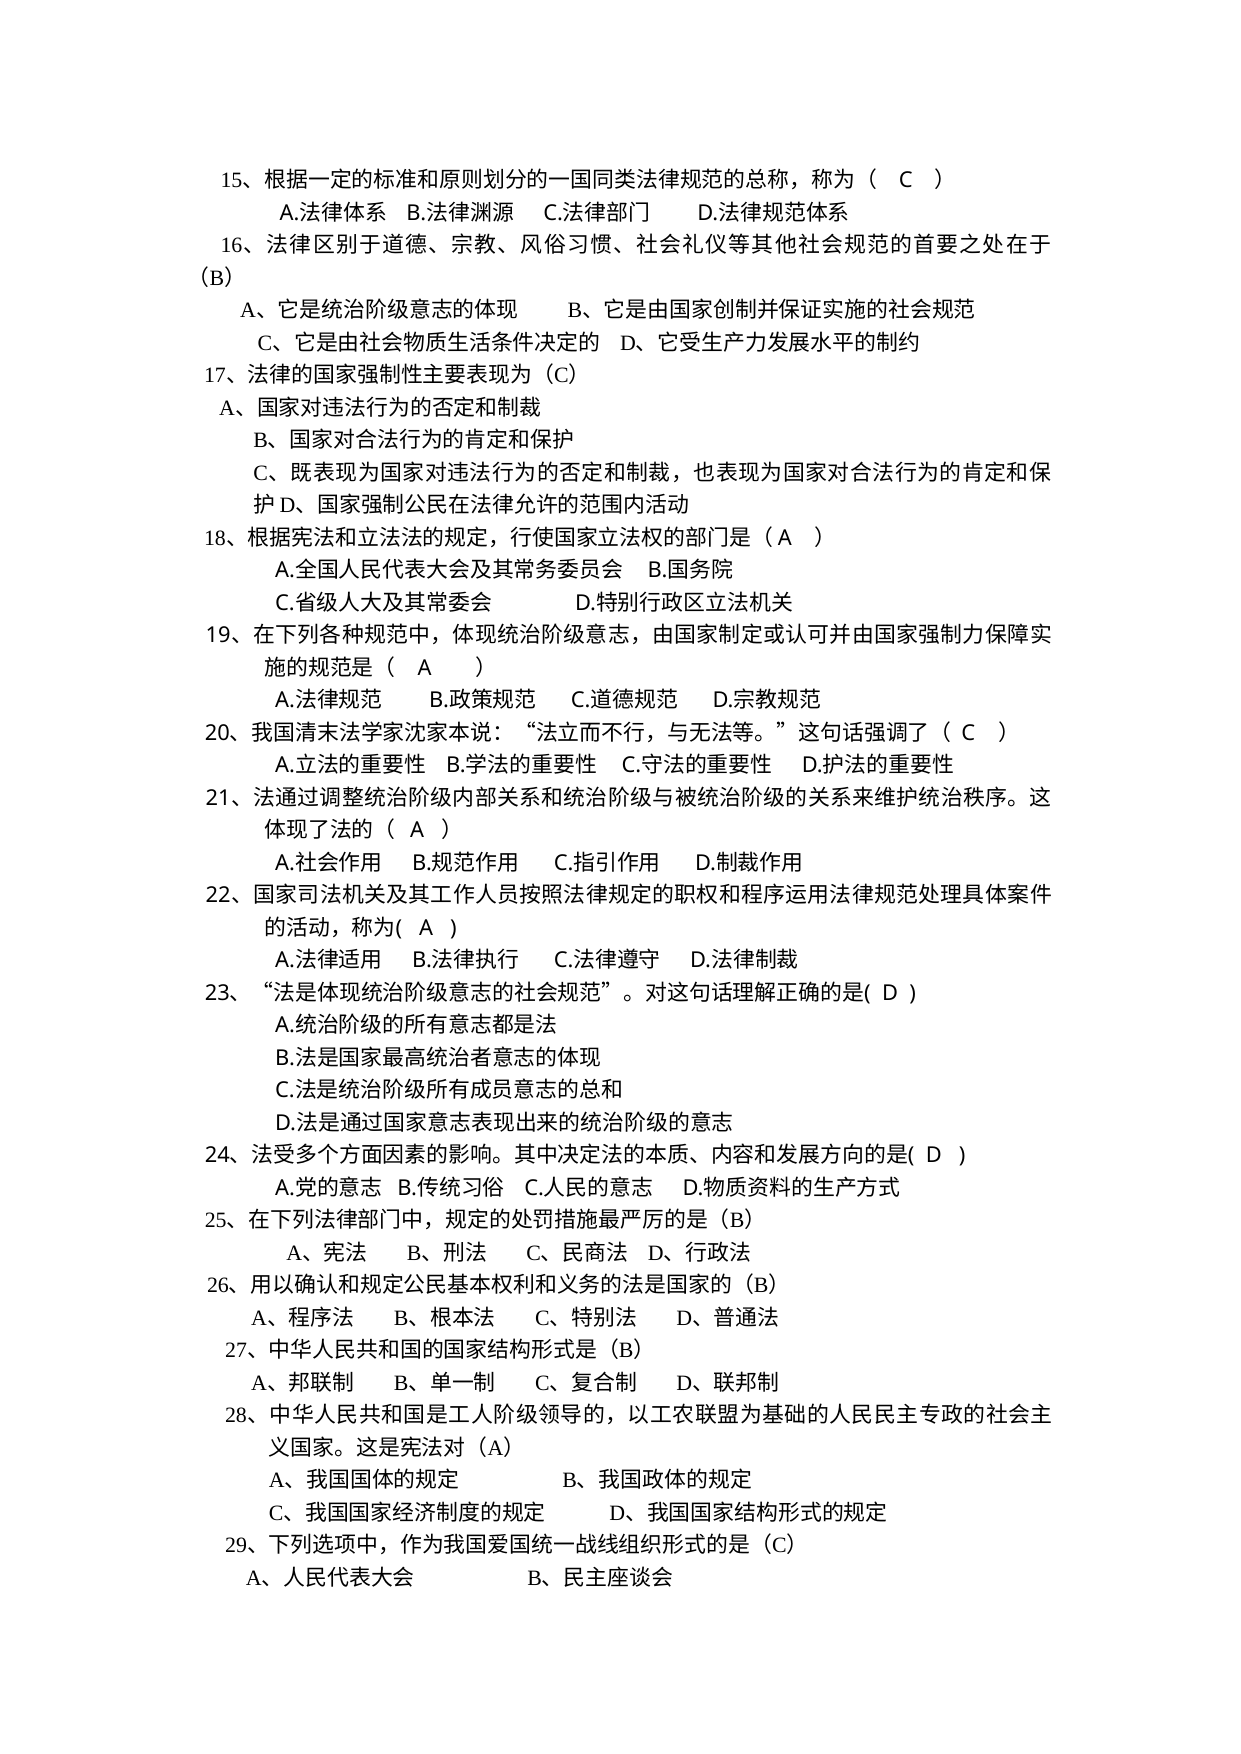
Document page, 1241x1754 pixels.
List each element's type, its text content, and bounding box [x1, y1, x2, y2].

text 15、根据一定的标准和原则划分的一国同类法律规范的总称，称为（ C ） [187, 162, 1053, 194]
text A.法律适用 B.法律执行 C.法律遵守 D.法律制裁 [187, 942, 1053, 974]
text A、我国国体的规定 B、我国政体的规定 [187, 1462, 1053, 1494]
text A.全国人民代表大会及其常务委员会 B.国务院 [187, 552, 1053, 584]
text 22、国家司法机关及其工作人员按照法律规定的职权和程序运用法律规范处理具体案件的活动，称为( A ) [187, 877, 1053, 942]
text A.统治阶级的所有意志都是法 [187, 1007, 1053, 1039]
text 18、根据宪法和立法法的规定，行使国家立法权的部门是（ A ） [187, 519, 1053, 552]
text A.法律规范 B.政策规范 C.道德规范 D.宗教规范 [187, 682, 1053, 714]
text C.省级人大及其常委会 D.特别行政区立法机关 [187, 584, 1053, 617]
text 29、下列选项中，作为我国爱国统一战线组织形式的是（C） [187, 1527, 1053, 1559]
text A、它是统治阶级意志的体现 B、它是由国家创制并保证实施的社会规范 [225, 292, 1053, 324]
text 20、我国清末法学家沈家本说：“法立而不行，与无法等。”这句话强调了（ C ） [187, 714, 1053, 747]
text 28、中华人民共和国是工人阶级领导的，以工农联盟为基础的人民民主专政的社会主义国家。这是宪法对（A） [225, 1397, 1053, 1462]
text 23、“法是体现统治阶级意志的社会规范”。对这句话理解正确的是( D ) [187, 974, 1053, 1007]
text C、它是由社会物质生活条件决定的 D、它受生产力发展水平的制约 [257, 324, 1053, 357]
text 17、法律的国家强制性主要表现为（C） [187, 357, 1053, 389]
text C.法是统治阶级所有成员意志的总和 [187, 1072, 1053, 1104]
text A、宪法 B、刑法 C、民商法 D、行政法 [187, 1234, 1053, 1267]
text 27、中华人民共和国的国家结构形式是（B） [187, 1332, 1053, 1364]
text A.立法的重要性 B.学法的重要性 C.守法的重要性 D.护法的重要性 [187, 747, 1053, 779]
text A、程序法 B、根本法 C、特别法 D、普通法 [187, 1299, 1053, 1332]
text B.法是国家最高统治者意志的体现 [187, 1039, 1053, 1072]
text 19、在下列各种规范中，体现统治阶级意志，由国家制定或认可并由国家强制力保障实施的规范是（ A ） [187, 617, 1053, 682]
text B、国家对合法行为的肯定和保护 [187, 422, 1053, 454]
text A.社会作用 B.规范作用 C.指引作用 D.制裁作用 [187, 844, 1053, 877]
text 25、在下列法律部门中，规定的处罚措施最严厉的是（B） [187, 1202, 1053, 1234]
text 26、用以确认和规定公民基本权利和义务的法是国家的（B） [187, 1267, 1053, 1299]
text C、既表现为国家对违法行为的否定和制裁，也表现为国家对合法行为的肯定和保护D、国家强制公民在法律允许的范围内活动 [253, 454, 1053, 519]
text D.法是通过国家意志表现出来的统治阶级的意志 [187, 1104, 1053, 1137]
text A、邦联制 B、单一制 C、复合制 D、联邦制 [187, 1364, 1053, 1397]
text A.法律体系 B.法律渊源 C.法律部门 D.法律规范体系 [187, 194, 1053, 227]
text 24、法受多个方面因素的影响。其中决定法的本质、内容和发展方向的是( D ) [187, 1137, 1053, 1169]
text 16、法律区别于道德、宗教、风俗习惯、社会礼仪等其他社会规范的首要之处在于（B） [187, 227, 1053, 292]
text A、国家对违法行为的否定和制裁 [187, 389, 1053, 422]
text 21、法通过调整统治阶级内部关系和统治阶级与被统治阶级的关系来维护统治秩序。这体现了法的（ A ） [187, 779, 1053, 844]
text A、人民代表大会 B、民主座谈会 [187, 1559, 1053, 1592]
text A.党的意志 B.传统习俗 C.人民的意志 D.物质资料的生产方式 [187, 1169, 1053, 1202]
text C、我国国家经济制度的规定 D、我国国家结构形式的规定 [187, 1494, 1053, 1527]
